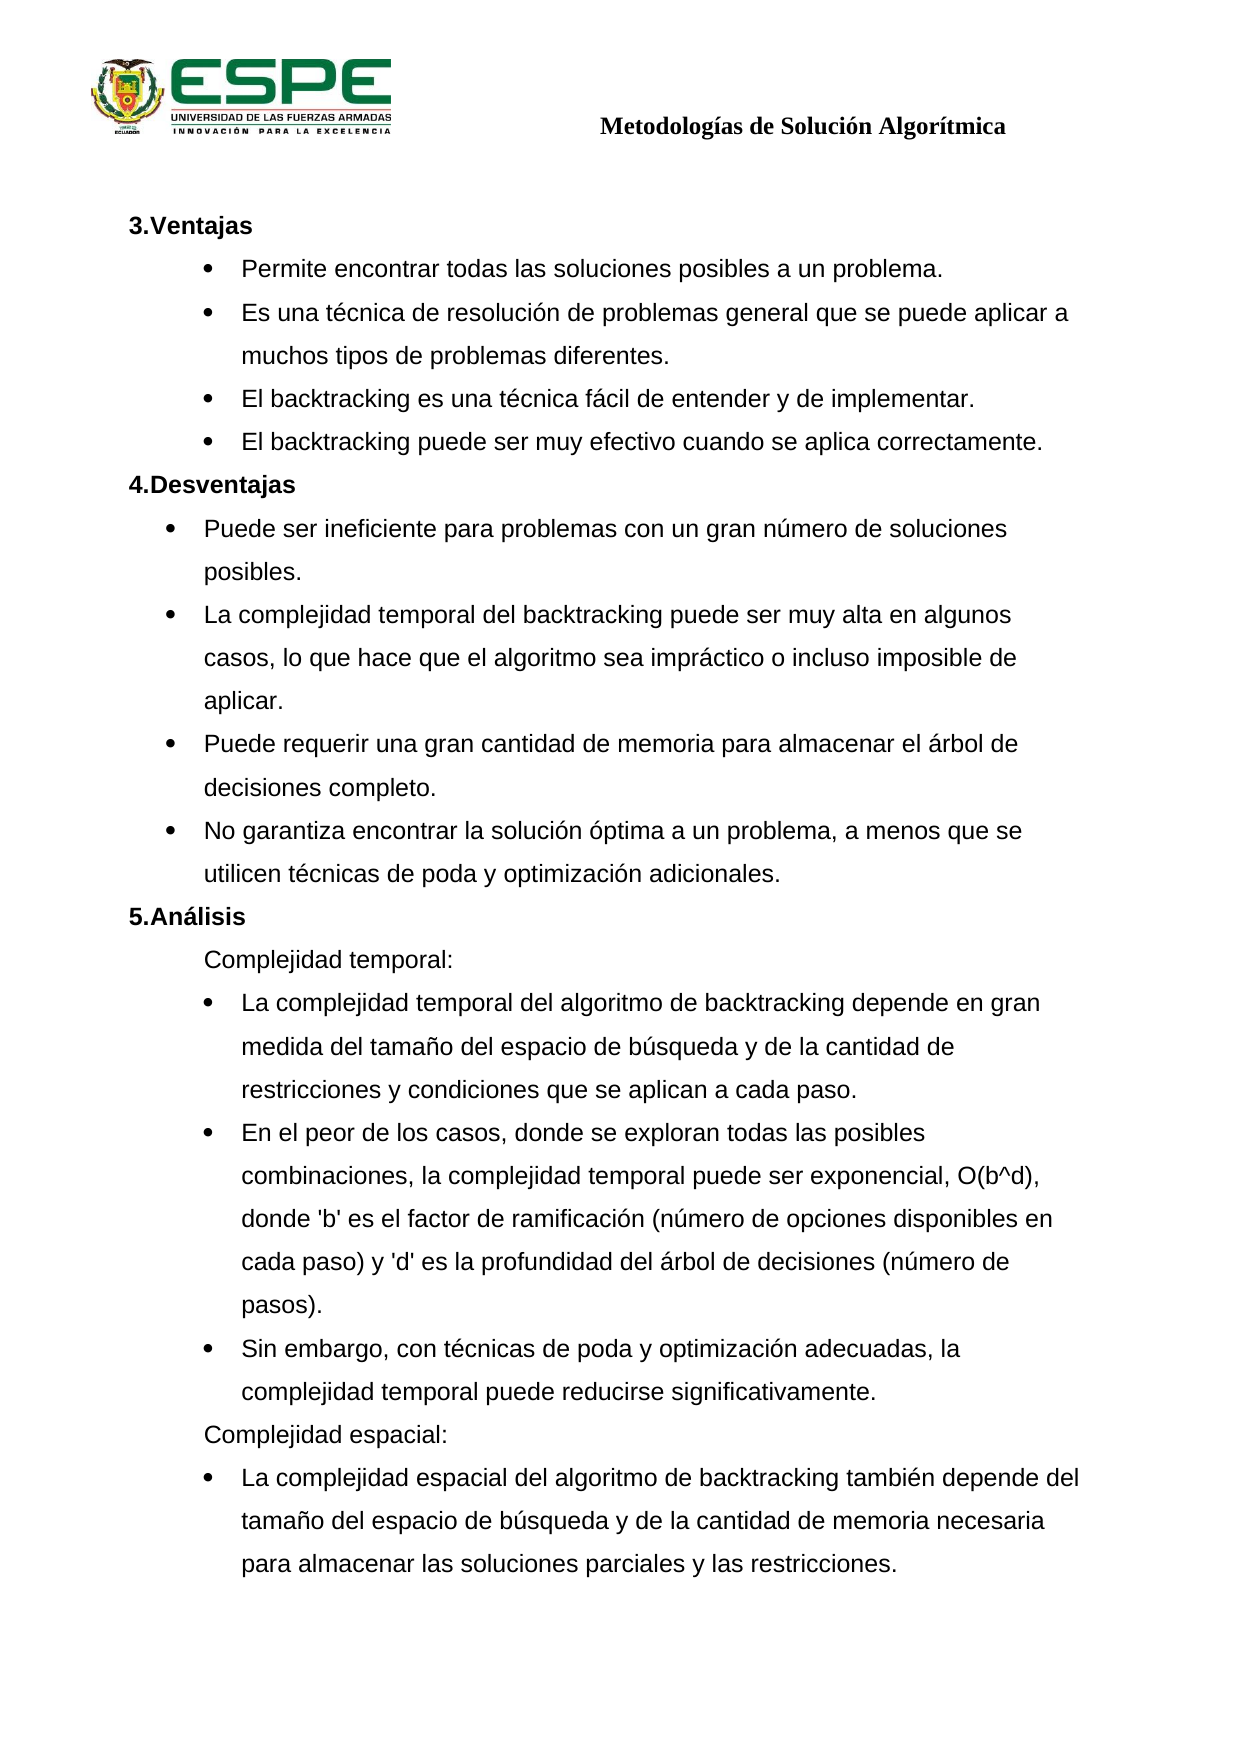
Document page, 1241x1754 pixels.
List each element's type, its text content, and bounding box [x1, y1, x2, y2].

list No garantiza encontrar la solución óptima a un problema, a menos que se utilicen técnicas de poda y optimización adicionales. [166, 816, 1090, 888]
picture [91, 59, 391, 134]
list En el peor de los casos, donde se exploran todas las posibles combinaciones, la complejidad temporal puede ser exponencial, O(b^d), donde 'b' es el factor de ramificación (número de opciones disponibles en cada paso) y 'd' es la profundidad del árbol de decisiones (número de pasos). [203, 1118, 1090, 1319]
list Permite encontrar todas las soluciones posibles a un problema. [203, 254, 1090, 283]
text Complejidad espacial: [203, 1420, 1090, 1449]
list Desventajas [128, 471, 1090, 499]
list Es una técnica de resolución de problemas general que se puede aplicar a muchos tipos de problemas diferentes. [203, 298, 1090, 370]
list El backtracking puede ser muy efectivo cuando se aplica correctamente. [203, 427, 1090, 456]
list La complejidad temporal del algoritmo de backtracking depende en gran medida del tamaño del espacio de búsqueda y de la cantidad de restricciones y condiciones que se aplican a cada paso. [203, 988, 1090, 1103]
list Análisis [128, 902, 1090, 931]
list Sin embargo, con técnicas de poda y optimización adecuadas, la complejidad temporal puede reducirse significativamente. [203, 1334, 1090, 1406]
list El backtracking es una técnica fácil de entender y de implementar. [203, 384, 1090, 413]
list La complejidad espacial del algoritmo de backtracking también depende del tamaño del espacio de búsqueda y de la cantidad de memoria necesaria para almacenar las soluciones parciales y las restricciones. [203, 1463, 1090, 1578]
list Puede requerir una gran cantidad de memoria para almacenar el árbol de decisiones completo. [166, 729, 1090, 801]
list La complejidad temporal del backtracking puede ser muy alta en algunos casos, lo que hace que el algoritmo sea impráctico o incluso imposible de aplicar. [166, 600, 1090, 715]
list Puede ser ineficiente para problemas con un gran número de soluciones posibles. [166, 514, 1090, 586]
text Complejidad temporal: [128, 945, 1090, 974]
list Ventajas [128, 211, 1090, 240]
